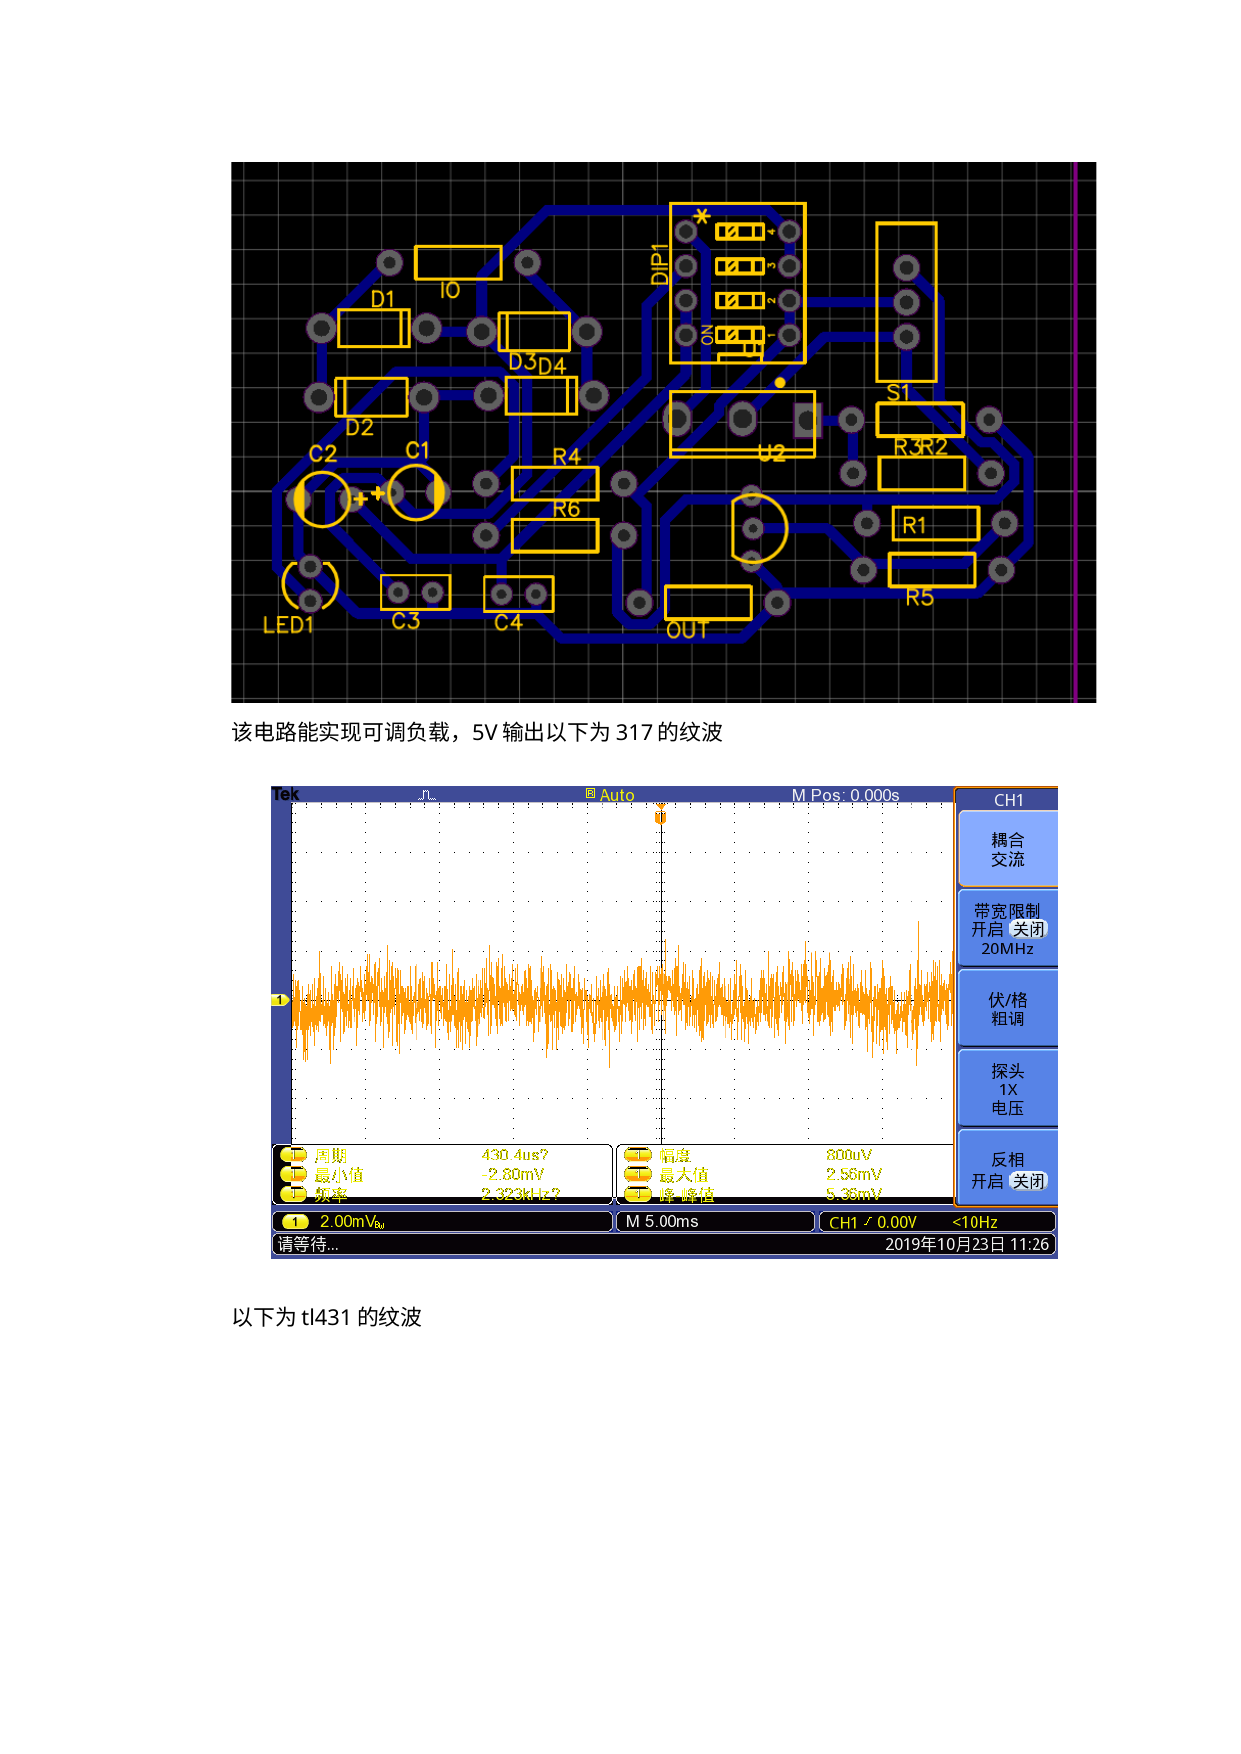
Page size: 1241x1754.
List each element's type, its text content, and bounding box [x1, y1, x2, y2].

picture [231, 747, 1097, 1298]
text 该电路能实现可调负载，5V输出以下为317的纹波 [187, 714, 1053, 747]
text 以下为tl431的纹波 [187, 1299, 1053, 1332]
picture [231, 162, 1097, 703]
